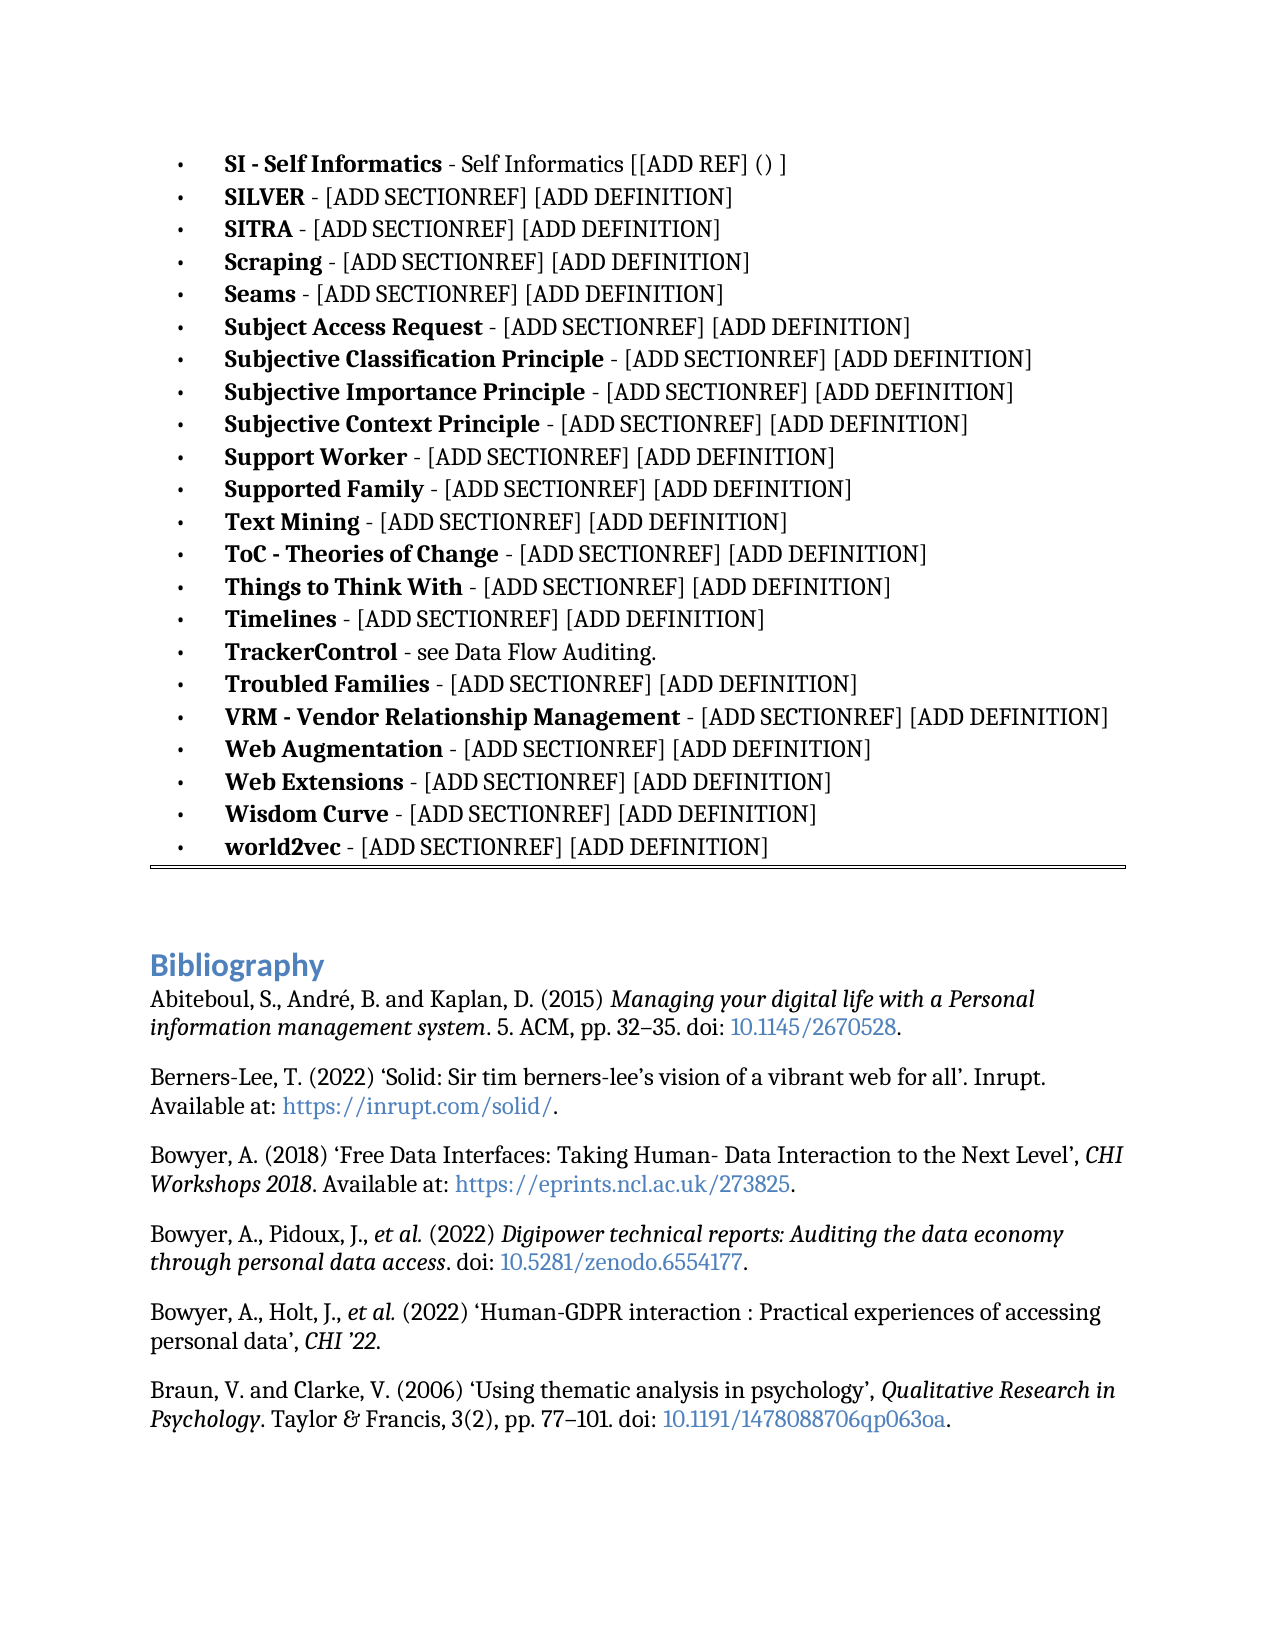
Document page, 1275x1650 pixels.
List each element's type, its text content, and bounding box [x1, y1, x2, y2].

list SITRA - [ADD SECTIONREF] [ADD DEFINITION] [175, 215, 1125, 244]
list SILVER - [ADD SECTIONREF] [ADD DEFINITION] [175, 182, 1125, 211]
subtitle Bibliography [150, 944, 1125, 984]
list Subjective Context Principle - [ADD SECTIONREF] [ADD DEFINITION] [175, 410, 1125, 439]
text Bowyer, A., Pidoux, J., et al. (2022) Digipower technical reports: Auditing the data economy through personal data access. doi: 10.5281/zenodo.6554177. [150, 1219, 1125, 1277]
list Scraping - [ADD SECTIONREF] [ADD DEFINITION] [175, 247, 1125, 276]
text Abiteboul, S., André, B. and Kaplan, D. (2015) Managing your digital life with a Personal information management system. 5. ACM, pp. 32–35. doi: 10.1145/2670528. [150, 984, 1125, 1042]
list Text Mining - [ADD SECTIONREF] [ADD DEFINITION] [175, 507, 1125, 536]
list Troubled Families - [ADD SECTIONREF] [ADD DEFINITION] [175, 670, 1125, 699]
text Bowyer, A. (2018) ‘Free Data Interfaces: Taking Human- Data Interaction to the Next Level’, CHI Workshops 2018. Available at: https://eprints.ncl.ac.uk/273825. [150, 1141, 1125, 1199]
list Supported Family - [ADD SECTIONREF] [ADD DEFINITION] [175, 475, 1125, 504]
text Braun, V. and Clarke, V. (2006) ‘Using thematic analysis in psychology’, Qualitative Research in Psychology. Taylor & Francis, 3(2), pp. 77–101. doi: 10.1191/1478088706qp063oa. [150, 1376, 1125, 1434]
list Web Extensions - [ADD SECTIONREF] [ADD DEFINITION] [175, 767, 1125, 796]
list Subjective Importance Principle - [ADD SECTIONREF] [ADD DEFINITION] [175, 377, 1125, 406]
list Wisdom Curve - [ADD SECTIONREF] [ADD DEFINITION] [175, 800, 1125, 829]
list Support Worker - [ADD SECTIONREF] [ADD DEFINITION] [175, 442, 1125, 471]
list VRM - Vendor Relationship Management - [ADD SECTIONREF] [ADD DEFINITION] [175, 702, 1125, 731]
list TrackerControl - see Data Flow Auditing. [175, 637, 1125, 666]
list world2vec - [ADD SECTIONREF] [ADD DEFINITION] [175, 832, 1125, 861]
list Subject Access Request - [ADD SECTIONREF] [ADD DEFINITION] [175, 312, 1125, 341]
list ToC - Theories of Change - [ADD SECTIONREF] [ADD DEFINITION] [175, 540, 1125, 569]
text Berners-Lee, T. (2022) ‘Solid: Sir tim berners-lee’s vision of a vibrant web for all’. Inrupt. Available at: https://inrupt.com/solid/. [150, 1063, 1125, 1120]
list SI - Self Informatics - Self Informatics [[ADD REF] () ] [175, 150, 1125, 179]
text Bowyer, A., Holt, J., et al. (2022) ‘Human-GDPR interaction : Practical experiences of accessing personal data’, CHI ’22. [150, 1298, 1125, 1355]
list Web Augmentation - [ADD SECTIONREF] [ADD DEFINITION] [175, 735, 1125, 764]
list Seams - [ADD SECTIONREF] [ADD DEFINITION] [175, 280, 1125, 309]
list Things to Think With - [ADD SECTIONREF] [ADD DEFINITION] [175, 572, 1125, 601]
list Timelines - [ADD SECTIONREF] [ADD DEFINITION] [175, 605, 1125, 634]
list Subjective Classification Principle - [ADD SECTIONREF] [ADD DEFINITION] [175, 345, 1125, 374]
